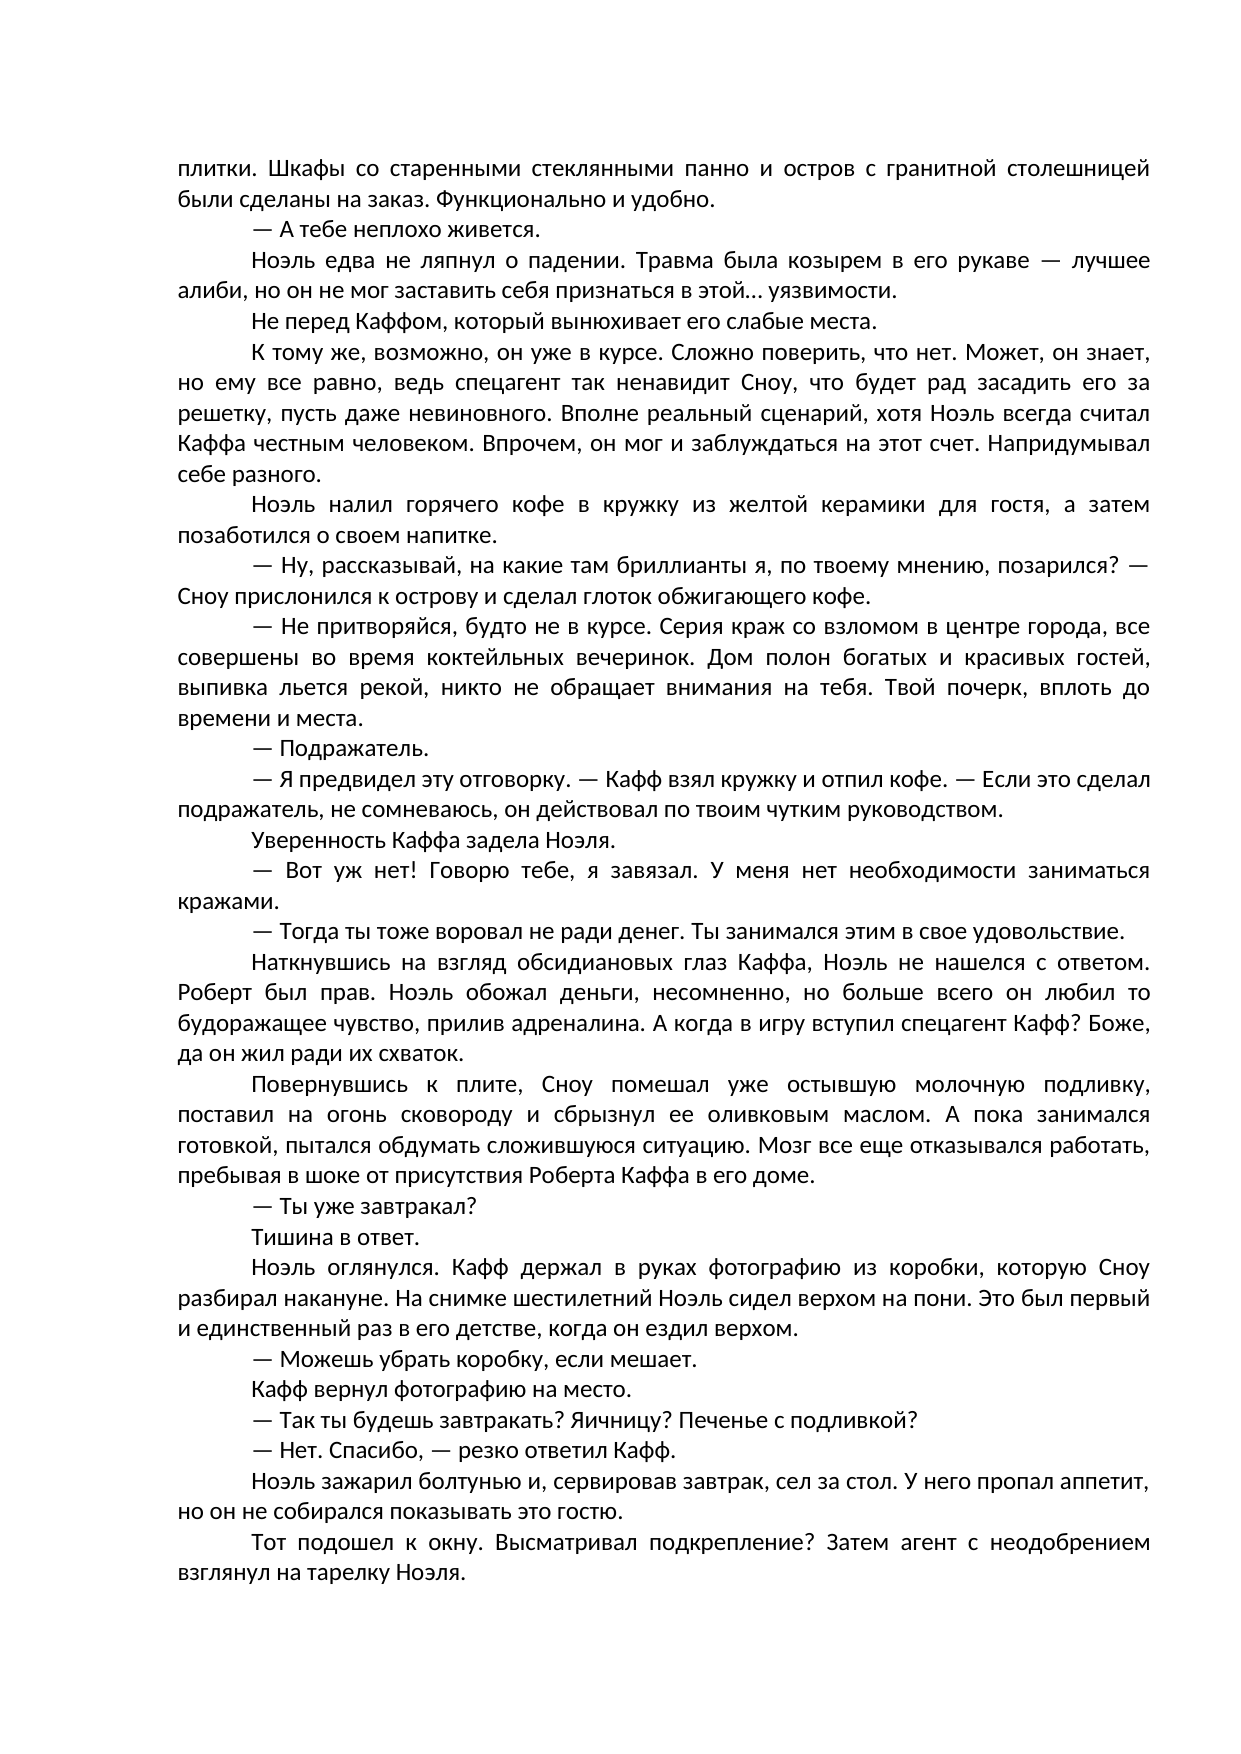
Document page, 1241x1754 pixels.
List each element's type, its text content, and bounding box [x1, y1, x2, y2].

text — Не притворяйся, будто не в курсе. Серия краж со взломом в центре города, все совершены во время коктейльных вечеринок. Дом полон богатых и красивых гостей, выпивка льется рекой, никто не обращает внимания на тебя. Твой почерк, вплоть до времени и места. [177, 610, 1152, 732]
text — Можешь убрать коробку, если мешает. [177, 1343, 1152, 1373]
text Повернувшись к плите, Сноу помешал уже остывшую молочную подливку, поставил на огонь сковороду и сбрызнул ее оливковым маслом. А пока занимался готовкой, пытался обдумать сложившуюся ситуацию. Мозг все еще отказывался работать, пребывая в шоке от присутствия Роберта Каффа в его доме. [177, 1068, 1152, 1190]
text Тот подошел к окну. Высматривал подкрепление? Затем агент с неодобрением взглянул на тарелку Ноэля. [177, 1526, 1152, 1587]
text — Ты уже завтракал? [177, 1190, 1152, 1221]
text — Так ты будешь завтракать? Яичницу? Печенье с подливкой? [177, 1404, 1152, 1434]
text Ноэль налил горячего кофе в кружку из желтой керамики для гостя, а затем позаботился о своем напитке. [177, 488, 1152, 549]
text — Тогда ты тоже воровал не ради денег. Ты занимался этим в свое удовольствие. [177, 916, 1152, 946]
text Ноэль едва не ляпнул о падении. Травма была козырем в его рукаве — лучшее алиби, но он не мог заставить себя признаться в этой… уязвимости. [177, 244, 1152, 305]
text — А тебе неплохо живется. [177, 213, 1152, 244]
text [177, 152, 1152, 213]
text Кафф вернул фотографию на место. [177, 1373, 1152, 1404]
text Тишина в ответ. [177, 1221, 1152, 1251]
text Ноэль оглянулся. Кафф держал в руках фотографию из коробки, которую Сноу разбирал накануне. На снимке шестилетний Ноэль сидел верхом на пони. Это был первый и единственный раз в его детстве, когда он ездил верхом. [177, 1251, 1152, 1343]
text — Я предвидел эту отговорку. — Кафф взял кружку и отпил кофе. — Если это сделал подражатель, не сомневаюсь, он действовал по твоим чутким руководством. [177, 763, 1152, 824]
text К тому же, возможно, он уже в курсе. Сложно поверить, что нет. Может, он знает, но ему все равно, ведь спецагент так ненавидит Сноу, что будет рад засадить его за решетку, пусть даже невиновного. Вполне реальный сценарий, хотя Ноэль всегда считал Каффа честным человеком. Впрочем, он мог и заблуждаться на этот счет. Напридумывал себе разного. [177, 336, 1152, 488]
text Ноэль зажарил болтунью и, сервировав завтрак, сел за стол. У него пропал аппетит, но он не собирался показывать это гостю. [177, 1465, 1152, 1526]
text Наткнувшись на взгляд обсидиановых глаз Каффа, Ноэль не нашелся с ответом. Роберт был прав. Ноэль обожал деньги, несомненно, но больше всего он любил то будоражащее чувство, прилив адреналина. А когда в игру вступил спецагент Кафф? Боже, да он жил ради их схваток. [177, 946, 1152, 1068]
text Не перед Каффом, который вынюхивает его слабые места. [177, 305, 1152, 336]
text — Вот уж нет! Говорю тебе, я завязал. У меня нет необходимости заниматься кражами. [177, 854, 1152, 916]
text Уверенность Каффа задела Ноэля. [177, 824, 1152, 854]
text — Нет. Спасибо, — резко ответил Кафф. [177, 1434, 1152, 1465]
text — Подражатель. [177, 732, 1152, 763]
text — Ну, рассказывай, на какие там бриллианты я, по твоему мнению, позарился? — Сноу прислонился к острову и сделал глоток обжигающего кофе. [177, 549, 1152, 610]
